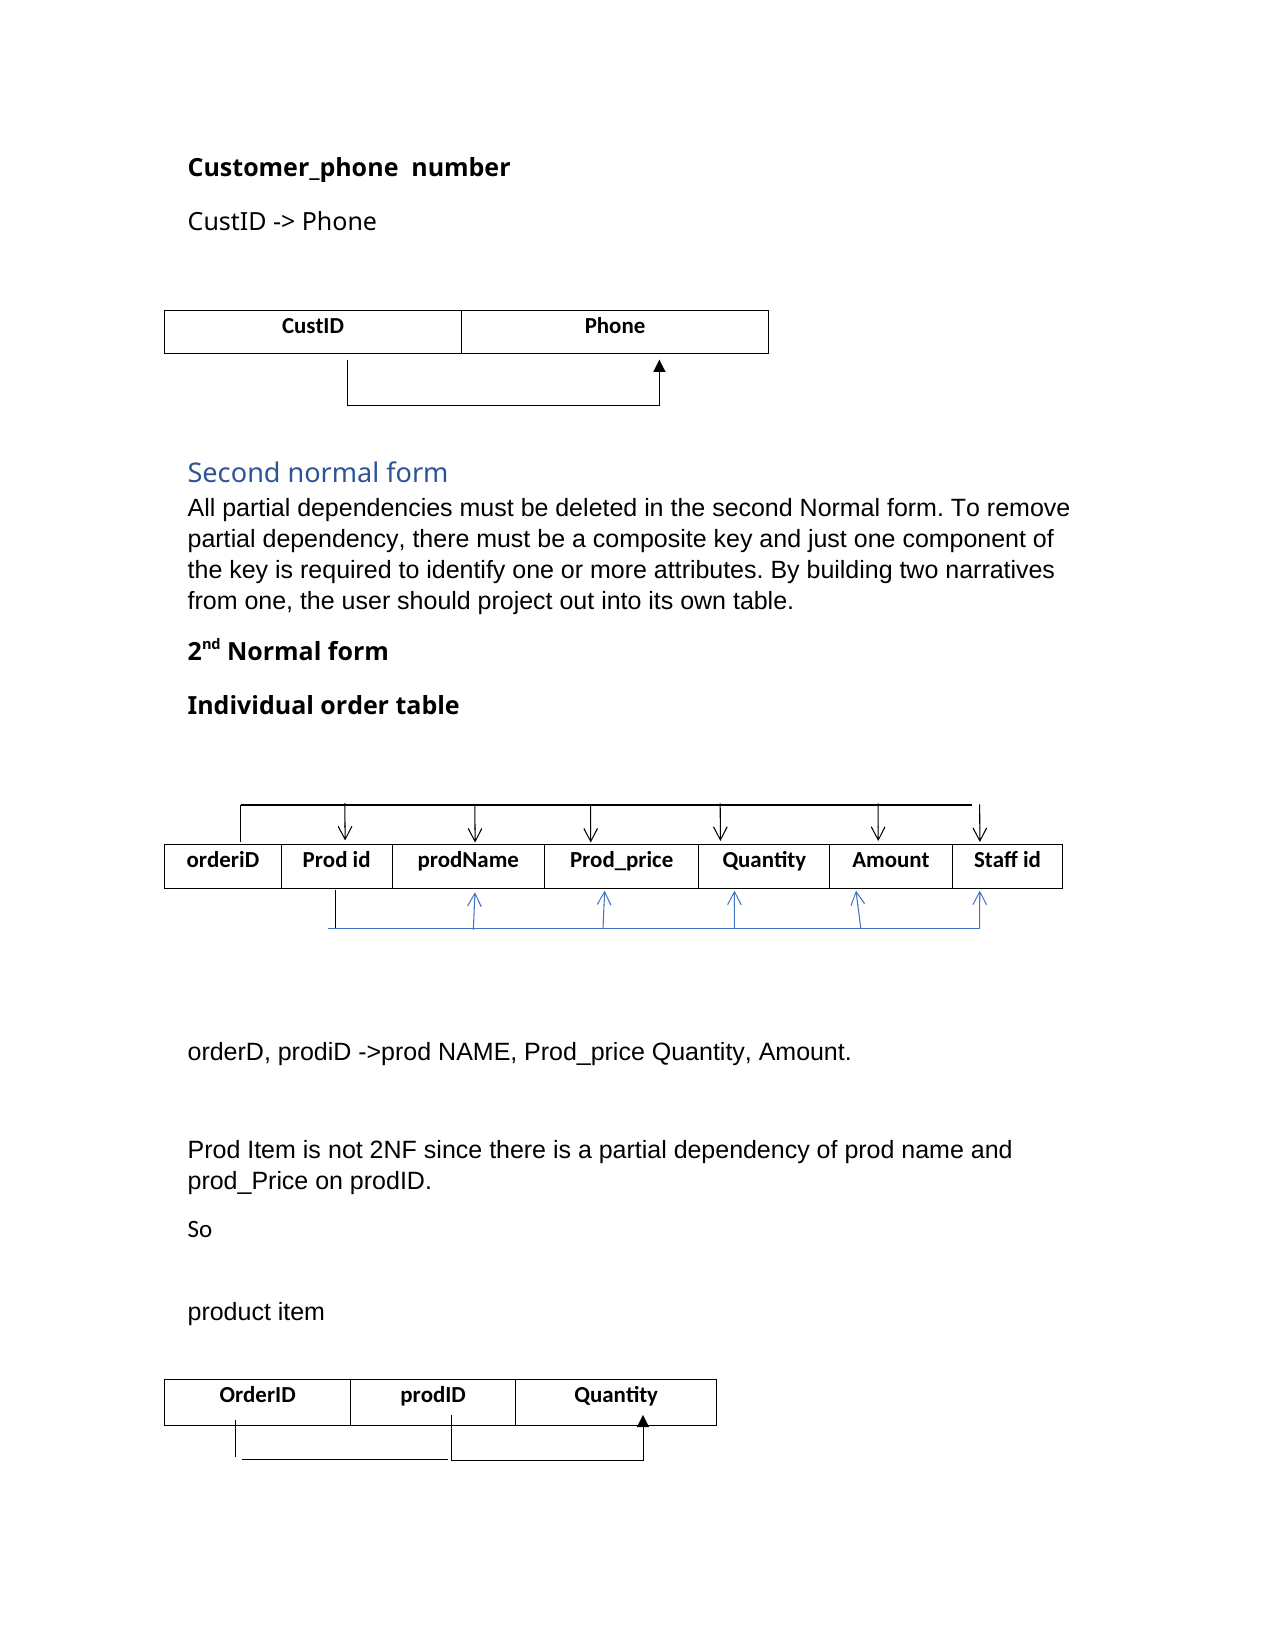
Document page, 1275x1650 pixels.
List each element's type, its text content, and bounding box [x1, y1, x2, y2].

text Prod Item is not 2NF since there is a partial dependency of prod name and prod_Price on prodID. [187, 1134, 1087, 1194]
text product item [187, 1297, 1087, 1326]
table_header prodID [351, 1380, 515, 1425]
table_header CustID [165, 311, 461, 353]
text 2nd Normal form [187, 634, 1087, 668]
table_header Quantity [516, 1380, 716, 1425]
table_header Quantity [699, 845, 829, 887]
table_header Prod_price [545, 845, 698, 887]
table_header OrderID [165, 1380, 350, 1425]
text CustID -> Phone [187, 203, 1087, 237]
table_header Staff id [953, 845, 1062, 887]
text Customer_phone number [187, 150, 1087, 184]
text orderD, prodiD ->prod NAME, Prod_price Quantity, Amount. [187, 1037, 1087, 1066]
text All partial dependencies must be deleted in the second Normal form. To remove partial dependency, there must be a composite key and just one component of the key is required to identify one or more attributes. By building two narratives from one, the user should project out into its own table. [187, 493, 1087, 615]
table_header Phone [462, 311, 768, 353]
text Individual order table [187, 687, 1087, 721]
text So [187, 1213, 1087, 1244]
table_header prodName [393, 845, 544, 887]
table_header Amount [830, 845, 952, 887]
table_header orderiD [165, 845, 281, 887]
table_header Prod id [282, 845, 392, 887]
subtitle Second normal form [187, 453, 1087, 490]
